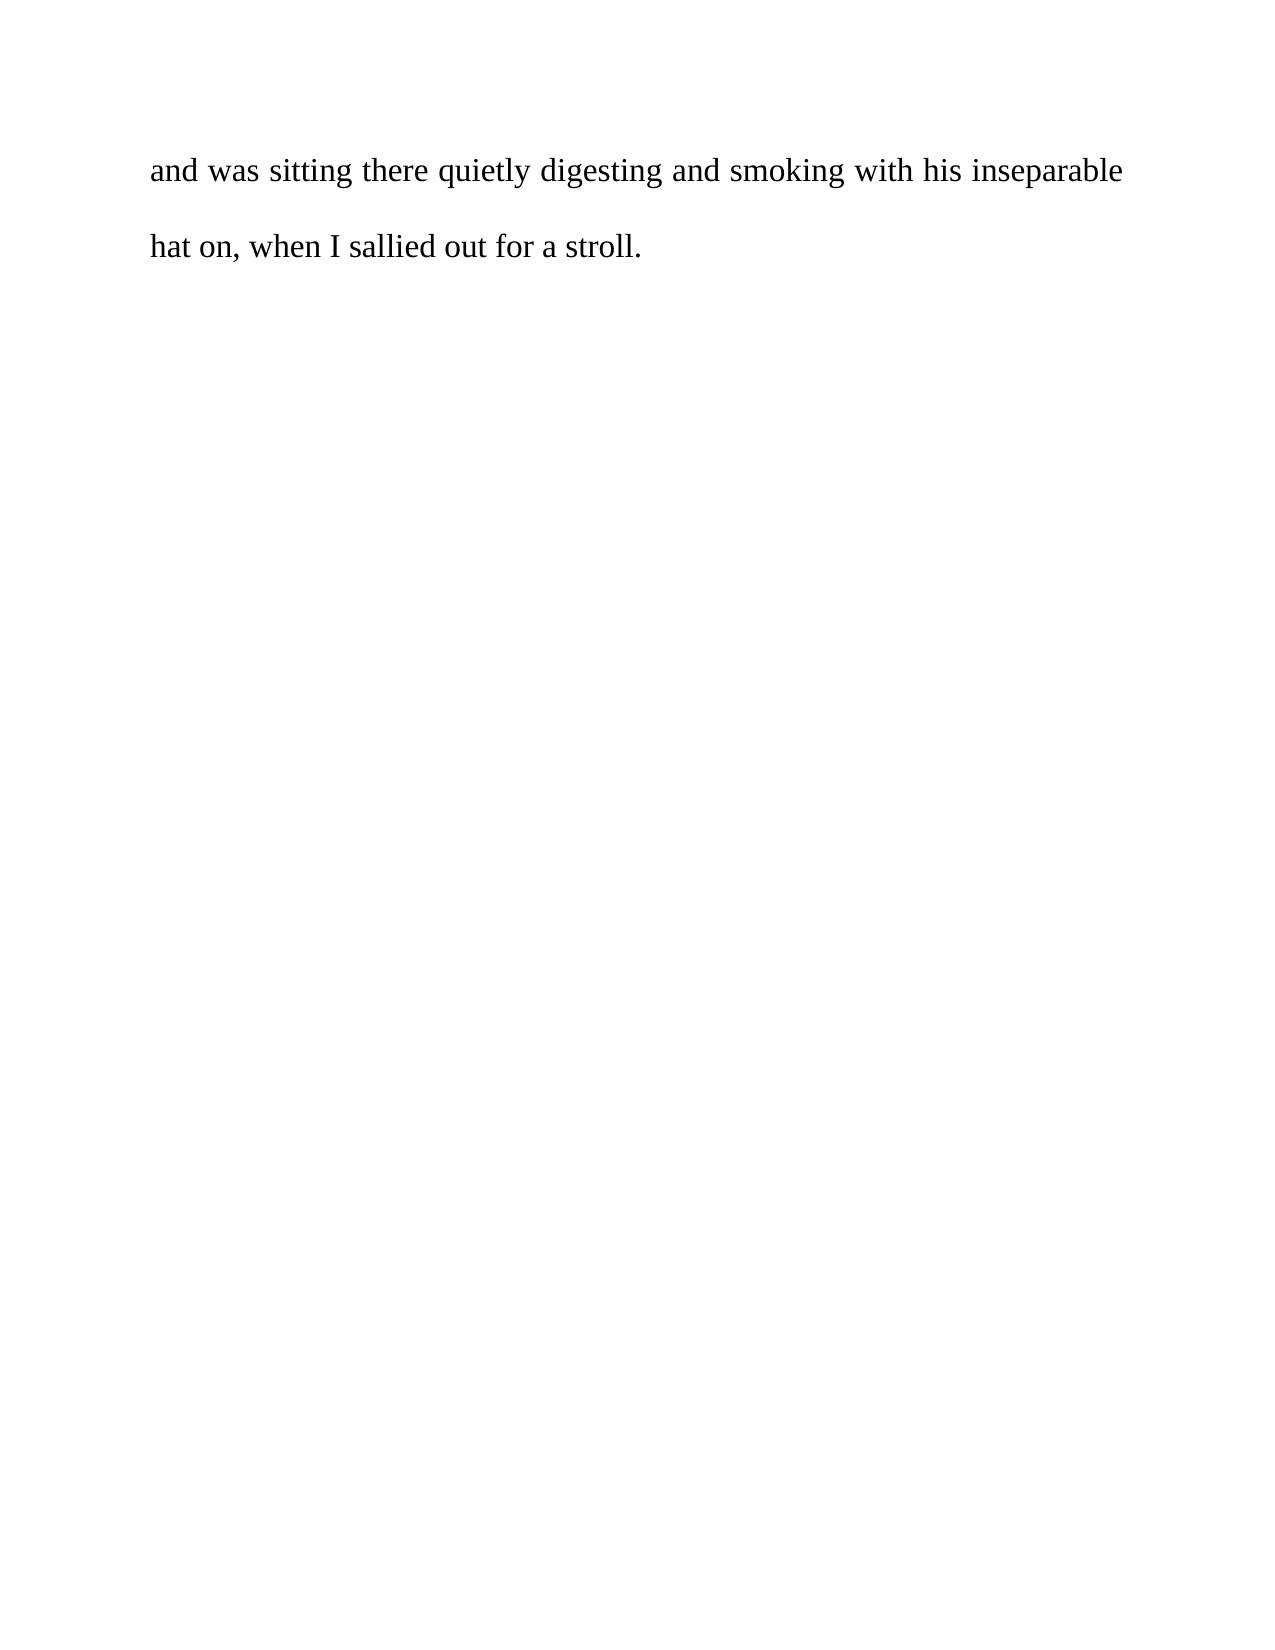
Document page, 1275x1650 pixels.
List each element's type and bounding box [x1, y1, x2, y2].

text [150, 150, 1125, 265]
